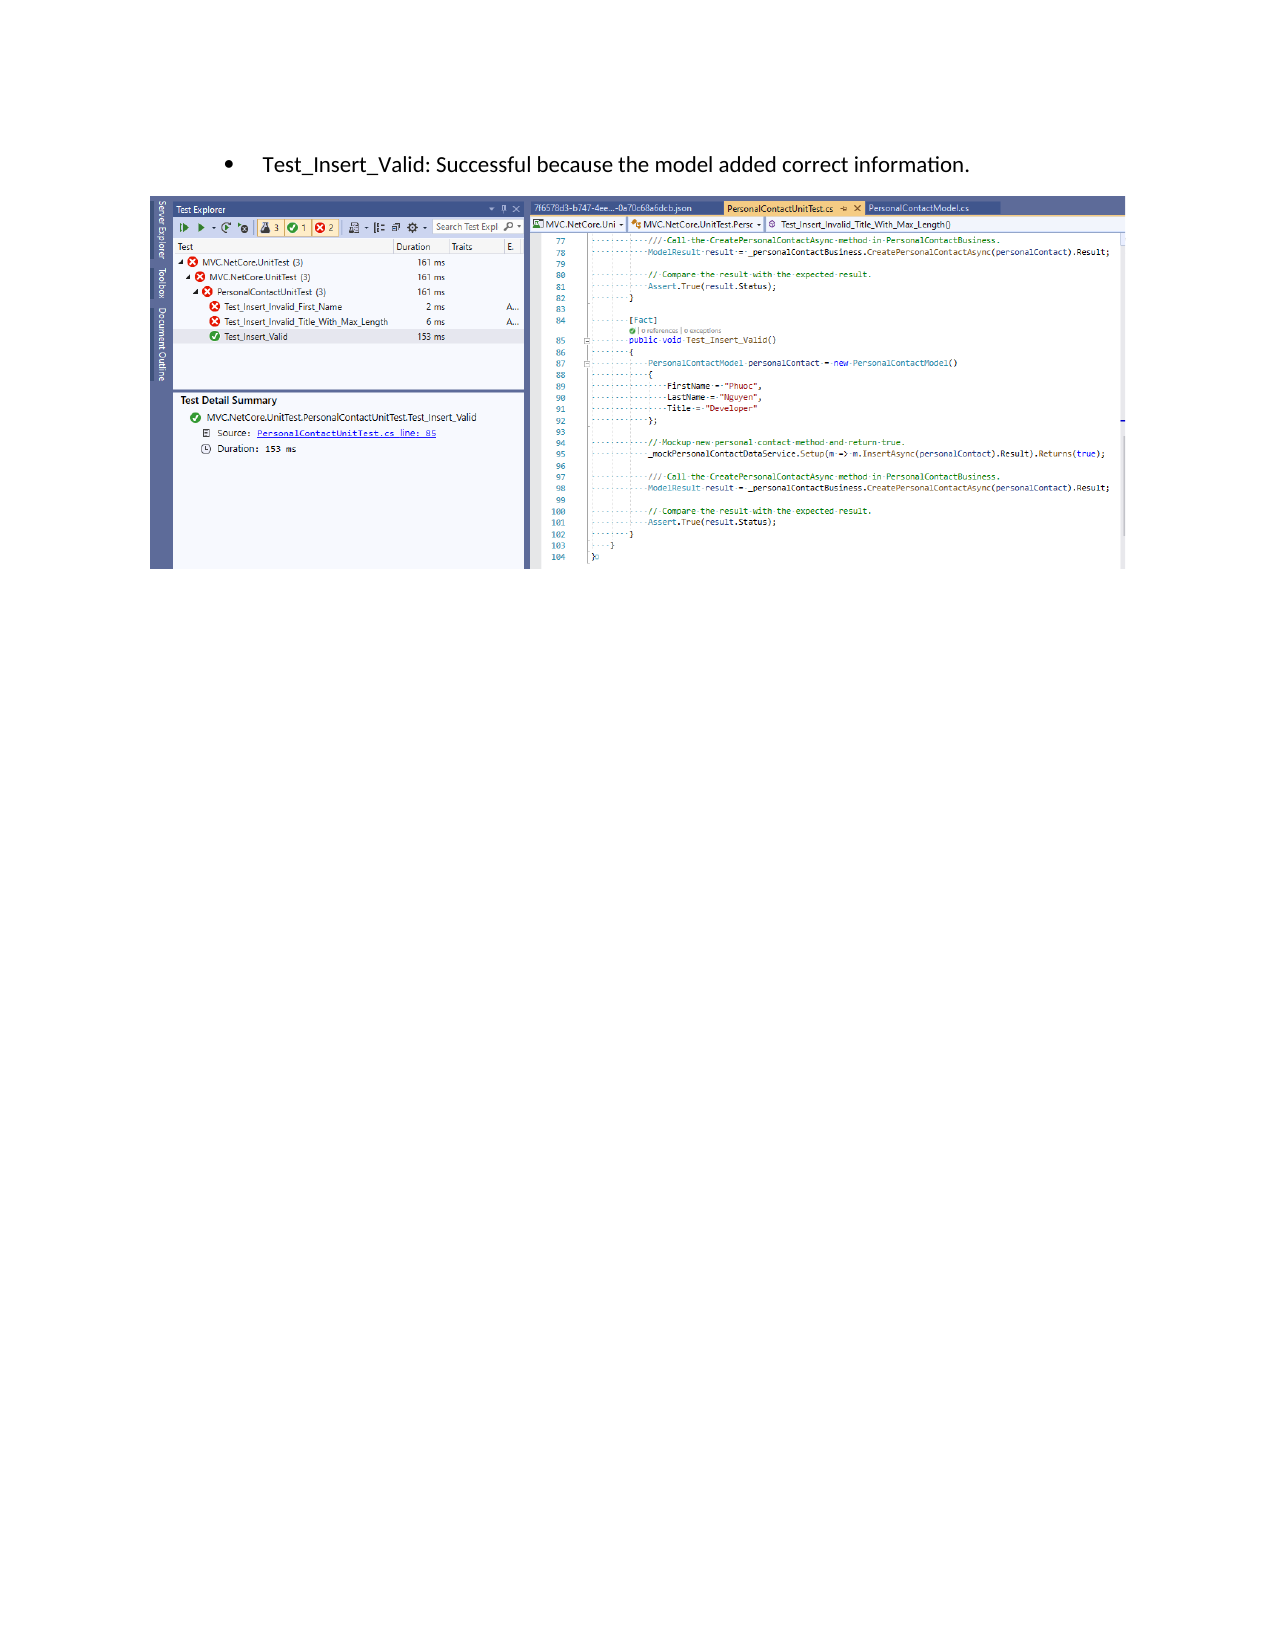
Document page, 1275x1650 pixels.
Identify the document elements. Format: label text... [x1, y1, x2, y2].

picture [150, 196, 1125, 569]
list Test_Insert_Valid: Successful because the model added correct information. [225, 150, 1125, 178]
